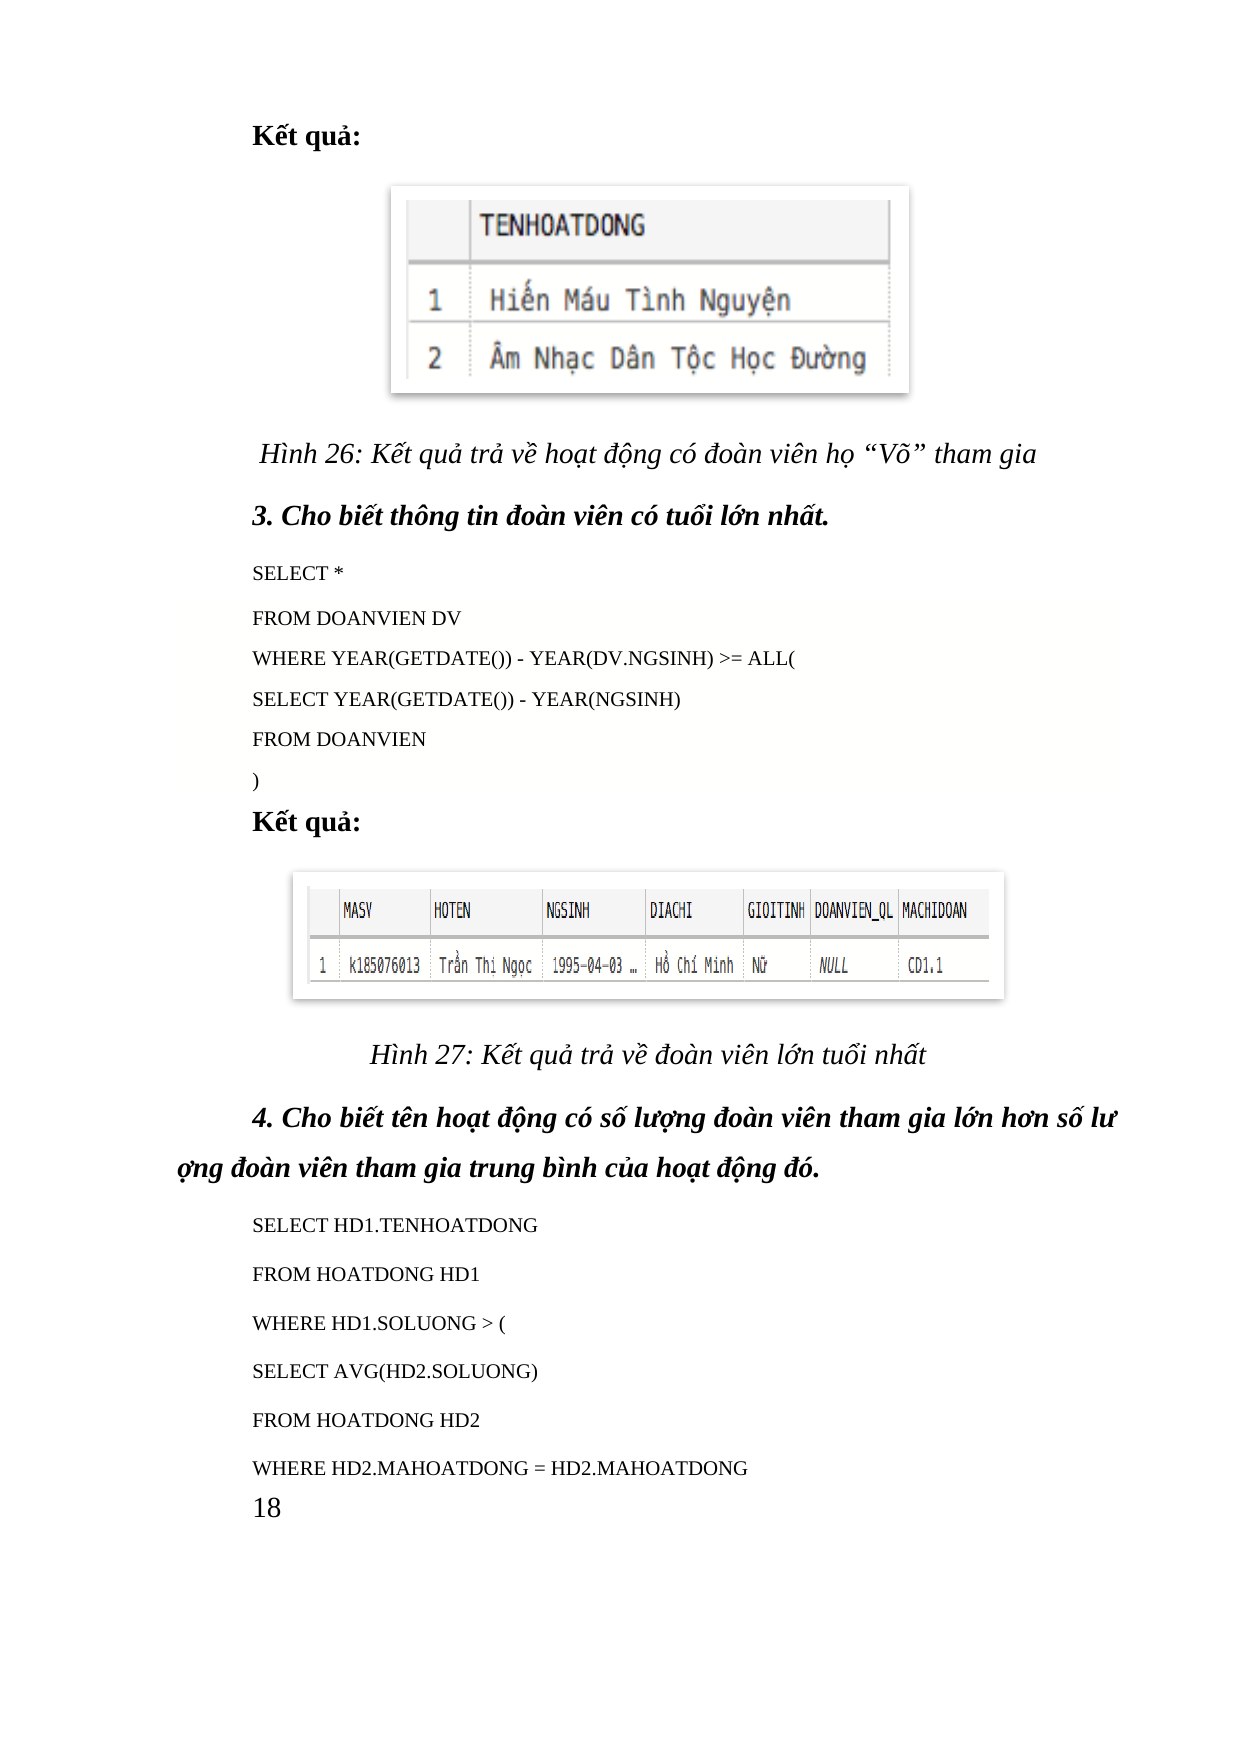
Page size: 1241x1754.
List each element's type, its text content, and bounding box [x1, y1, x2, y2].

text SELECT YEAR(GETDATE()) - YEAR(NGSINH) [177, 683, 1122, 711]
text Hình 26: Kết quả trả về hoạt động có đoàn viên họ “Võ” tham gia [177, 436, 1122, 469]
text FROM HOATDONG HD1 [177, 1262, 1122, 1286]
text FROM DOANVIEN [177, 723, 1122, 751]
picture [406, 200, 895, 379]
text ) [177, 764, 1122, 792]
text 4. Cho biết tên hoạt động có số lượng đoàn viên tham gia lớn hơn số lượng đoàn viên tham gia trung bình của hoạt động đó. [177, 1100, 1122, 1184]
text FROM HOATDONG HD2 [177, 1407, 1122, 1432]
picture [307, 886, 989, 984]
text SELECT AVG(HD2.SOLUONG) [177, 1359, 1122, 1383]
text Kết quả: [177, 118, 1122, 152]
text FROM DOANVIEN DV [177, 601, 1122, 629]
text WHERE HD1.SOLUONG > ( [177, 1310, 1122, 1334]
text 3. Cho biết thông tin đoàn viên có tuổi lớn nhất. [177, 498, 1122, 532]
text Hình 27: Kết quả trả về đoàn viên lớn tuổi nhất [177, 1037, 1122, 1071]
text WHERE HD2.MAHOATDONG = HD2.MAHOATDONG [177, 1456, 1122, 1480]
text SELECT HD1.TENHOATDONG [177, 1213, 1122, 1237]
text SELECT * [177, 561, 1122, 585]
text Kết quả: [177, 804, 1122, 838]
text WHERE YEAR(GETDATE()) - YEAR(DV.NGSINH) >= ALL( [177, 642, 1122, 670]
